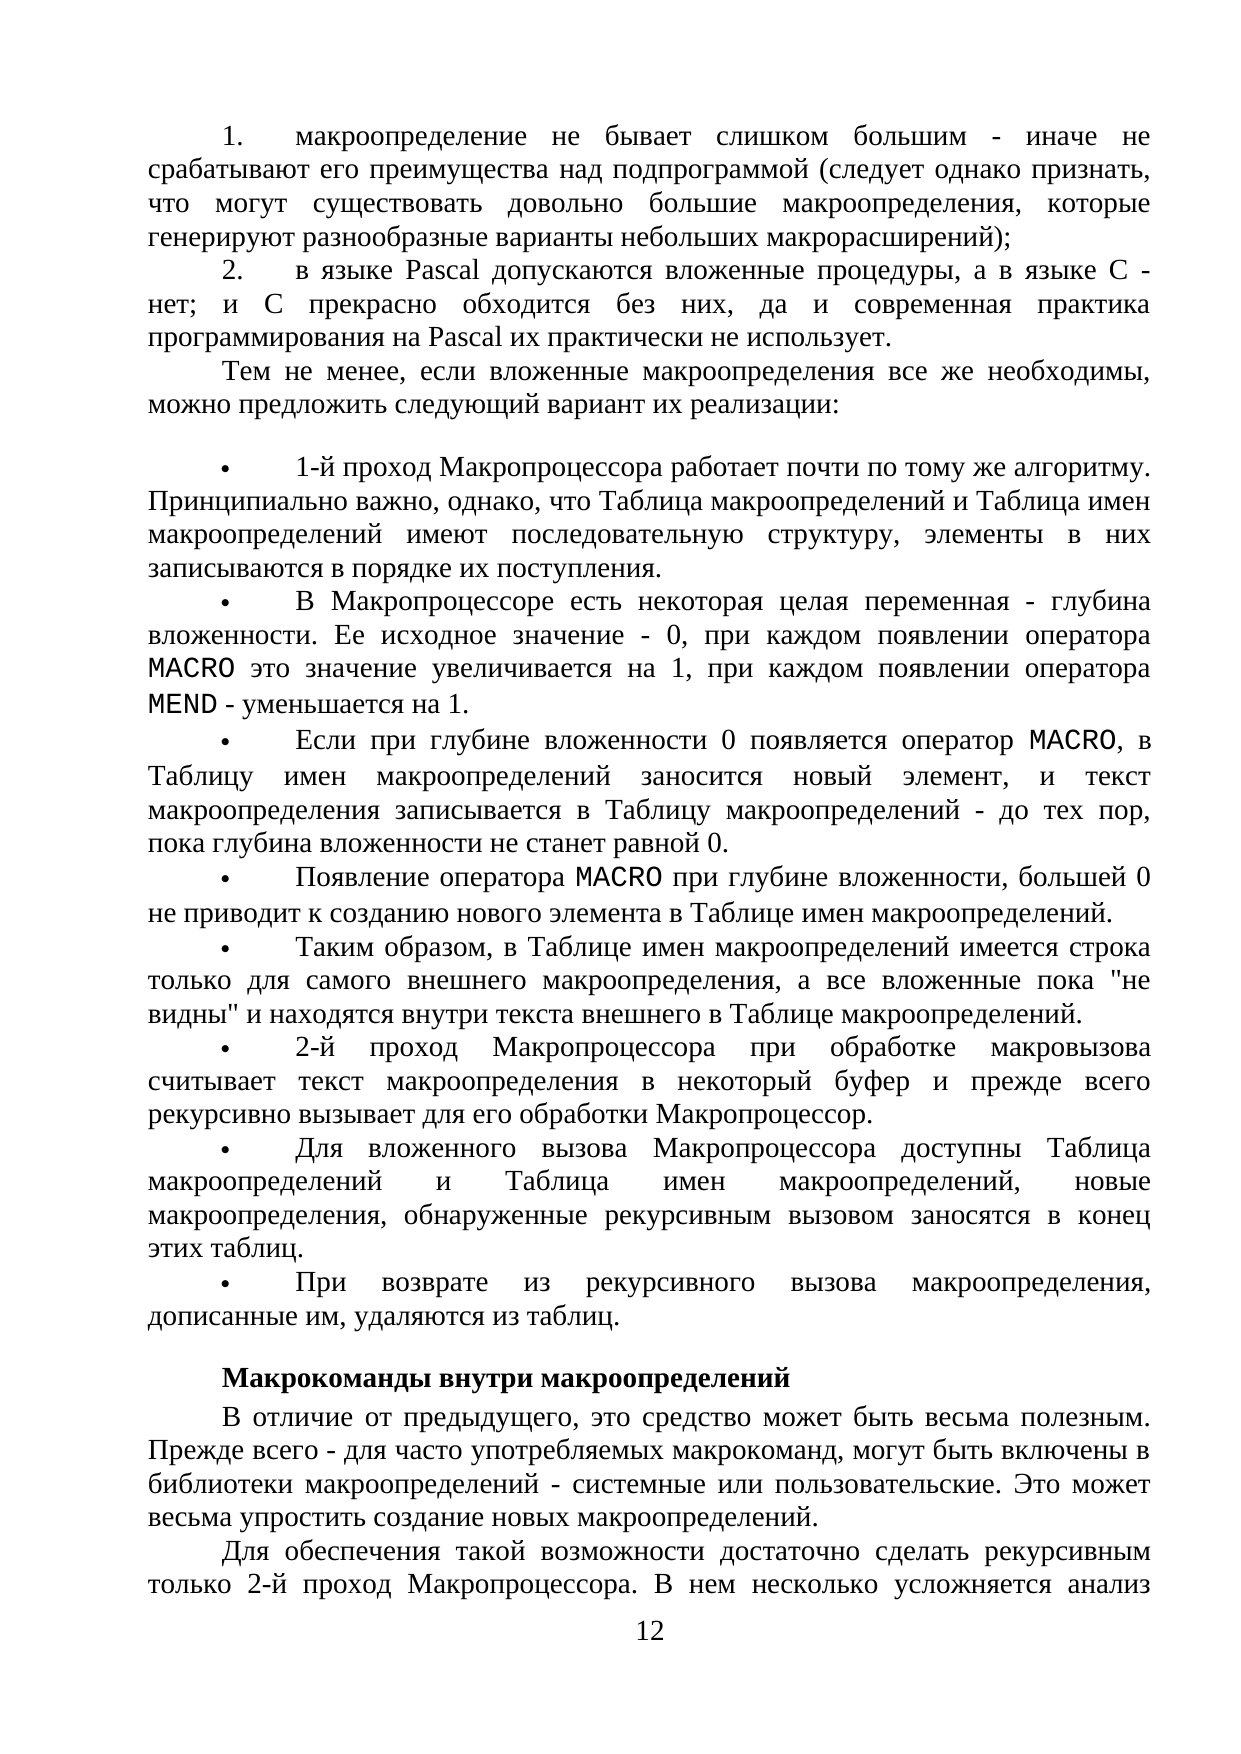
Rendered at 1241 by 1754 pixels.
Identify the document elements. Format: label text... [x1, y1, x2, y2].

list В Макропроцессоре есть некоторая целая переменная - глубина вложенности. Ее исходное значение - 0, при каждом появлении оператора MACRO это значение увеличивается на 1, при каждом появлении оператора MEND - уменьшается на 1. [148, 583, 1152, 722]
list макроопределение не бывает слишком большим - иначе не срабатывают его преимущества над подпрограммой (следует однако признать, что могут существовать довольно большие макроопределения, которые генерируют разнообразные варианты небольших макрорасширений); [148, 118, 1152, 252]
list Таким образом, в Таблице имен макроопределений имеется строка только для самого внешнего макроопределения, а все вложенные пока "не видны" и находятся внутри текста внешнего в Таблице макроопределений. [148, 929, 1152, 1029]
text В отличие от предыдущего, это средство может быть весьма полезным. Прежде всего - для часто употребляемых макрокоманд, могут быть включены в библиотеки макроопределений - системные или пользовательские. Это может весьма упростить создание новых макроопределений. [148, 1399, 1152, 1533]
list Появление оператора MACRO при глубине вложенности, большей 0 не приводит к созданию нового элемента в Таблице имен макроопределений. [148, 859, 1152, 929]
list в языке Pascal допускаются вложенные процедуры, а в языке C - нет; и C прекрасно обходится без них, да и современная практика программирования на Pascal их практически не использует. [148, 252, 1152, 353]
list 1-й проход Макропроцессора работает почти по тому же алгоритму. Принципиально важно, однако, что Таблица макроопределений и Таблица имен макроопределений имеют последовательную структуру, элементы в них записываются в порядке их поступления. [148, 449, 1152, 583]
list При возврате из рекурсивного вызова макроопределения, дописанные им, удаляются из таблиц. [148, 1264, 1152, 1331]
list 2-й проход Макропроцессора при обработке макровызова считывает текст макроопределения в некоторый буфер и прежде всего рекурсивно вызывает для его обработки Макропроцессор. [148, 1029, 1152, 1130]
list Для вложенного вызова Макропроцессора доступны Таблица макроопределений и Таблица имен макроопределений, новые макроопределения, обнаруженные рекурсивным вызовом заносятся в конец этих таблиц. [148, 1130, 1152, 1264]
text Макрокоманды внутри макроопределений [148, 1360, 1152, 1394]
list Если при глубине вложенности 0 появляется оператор MACRO, в Таблицу имен макроопределений заносится новый элемент, и текст макроопределения записывается в Таблицу макроопределений - до тех пор, пока глубина вложенности не станет равной 0. [148, 722, 1152, 859]
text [148, 1533, 1152, 1600]
text Тем не менее, если вложенные макроопределения все же необходимы, можно предложить следующий вариант их реализации: [148, 353, 1152, 420]
